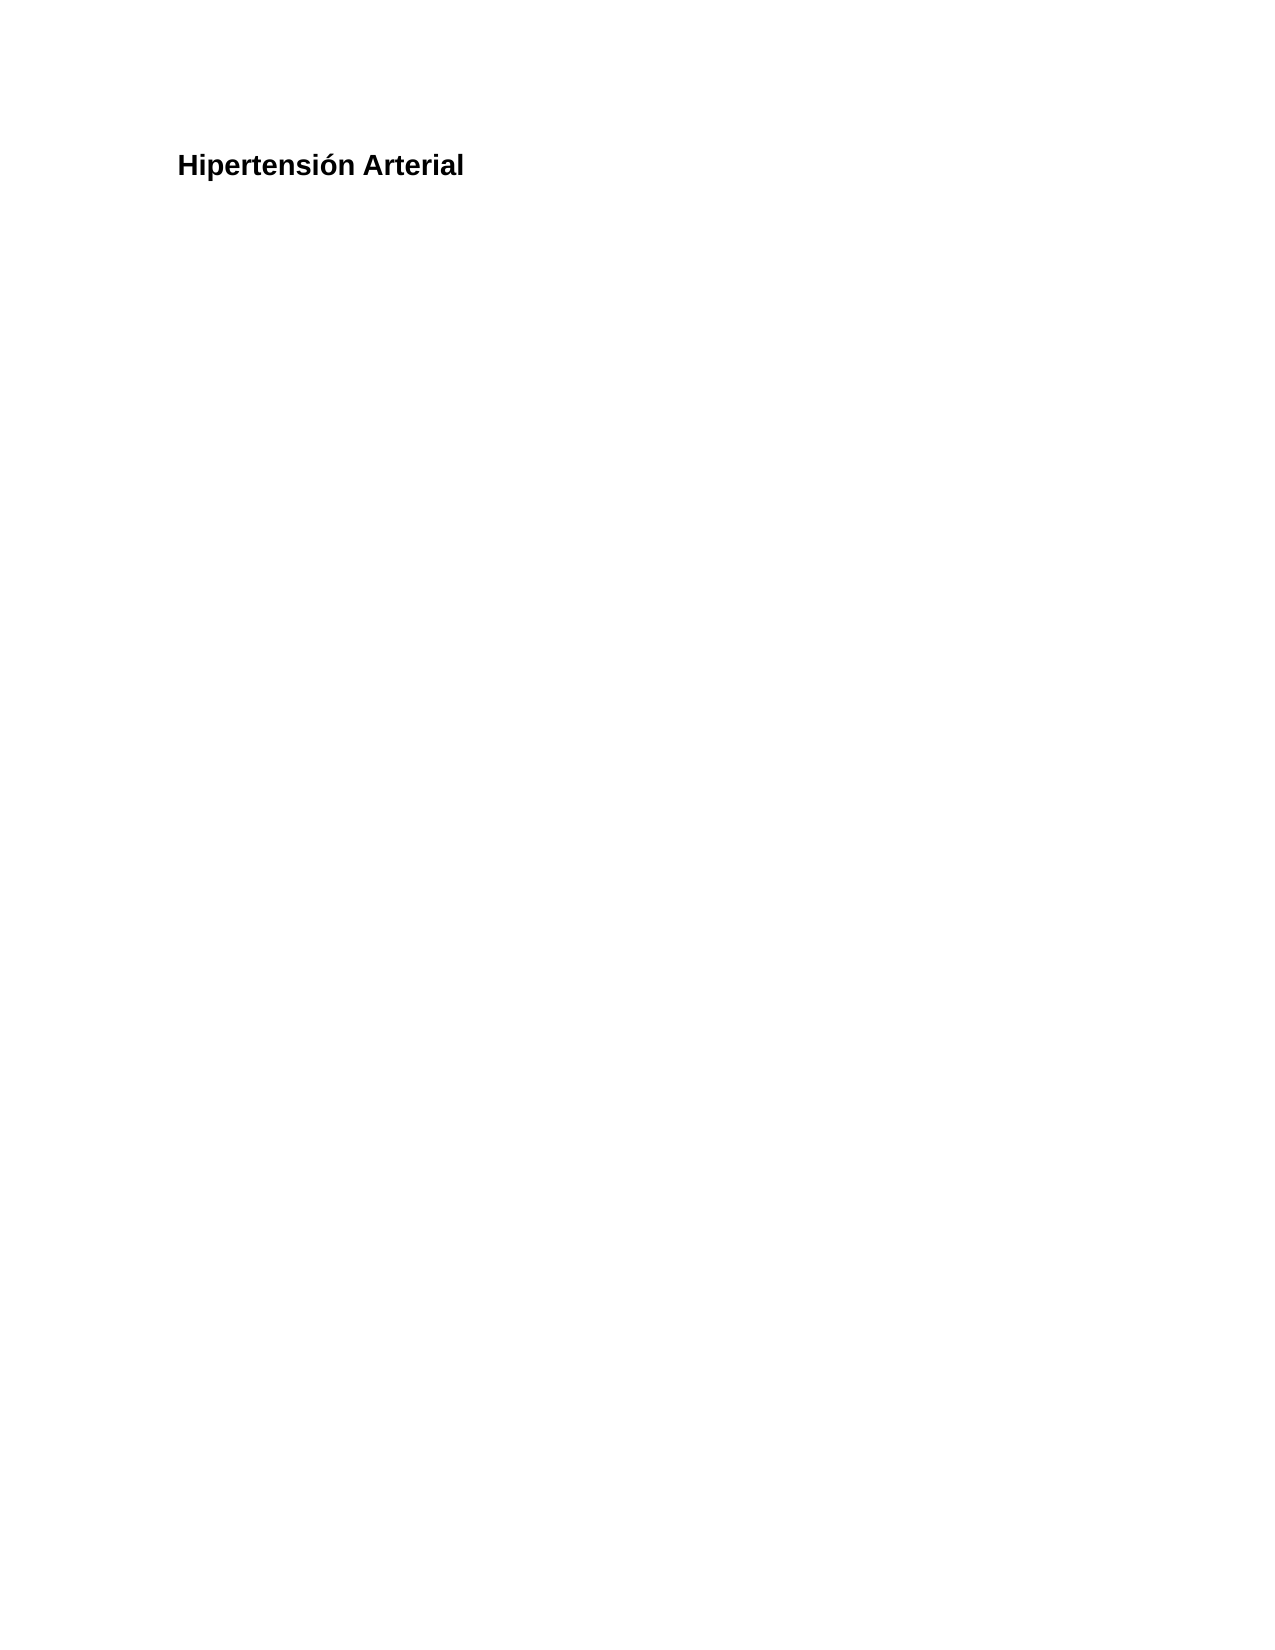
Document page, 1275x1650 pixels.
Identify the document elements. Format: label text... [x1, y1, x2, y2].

text Hipertensión Arterial [177, 148, 1098, 181]
